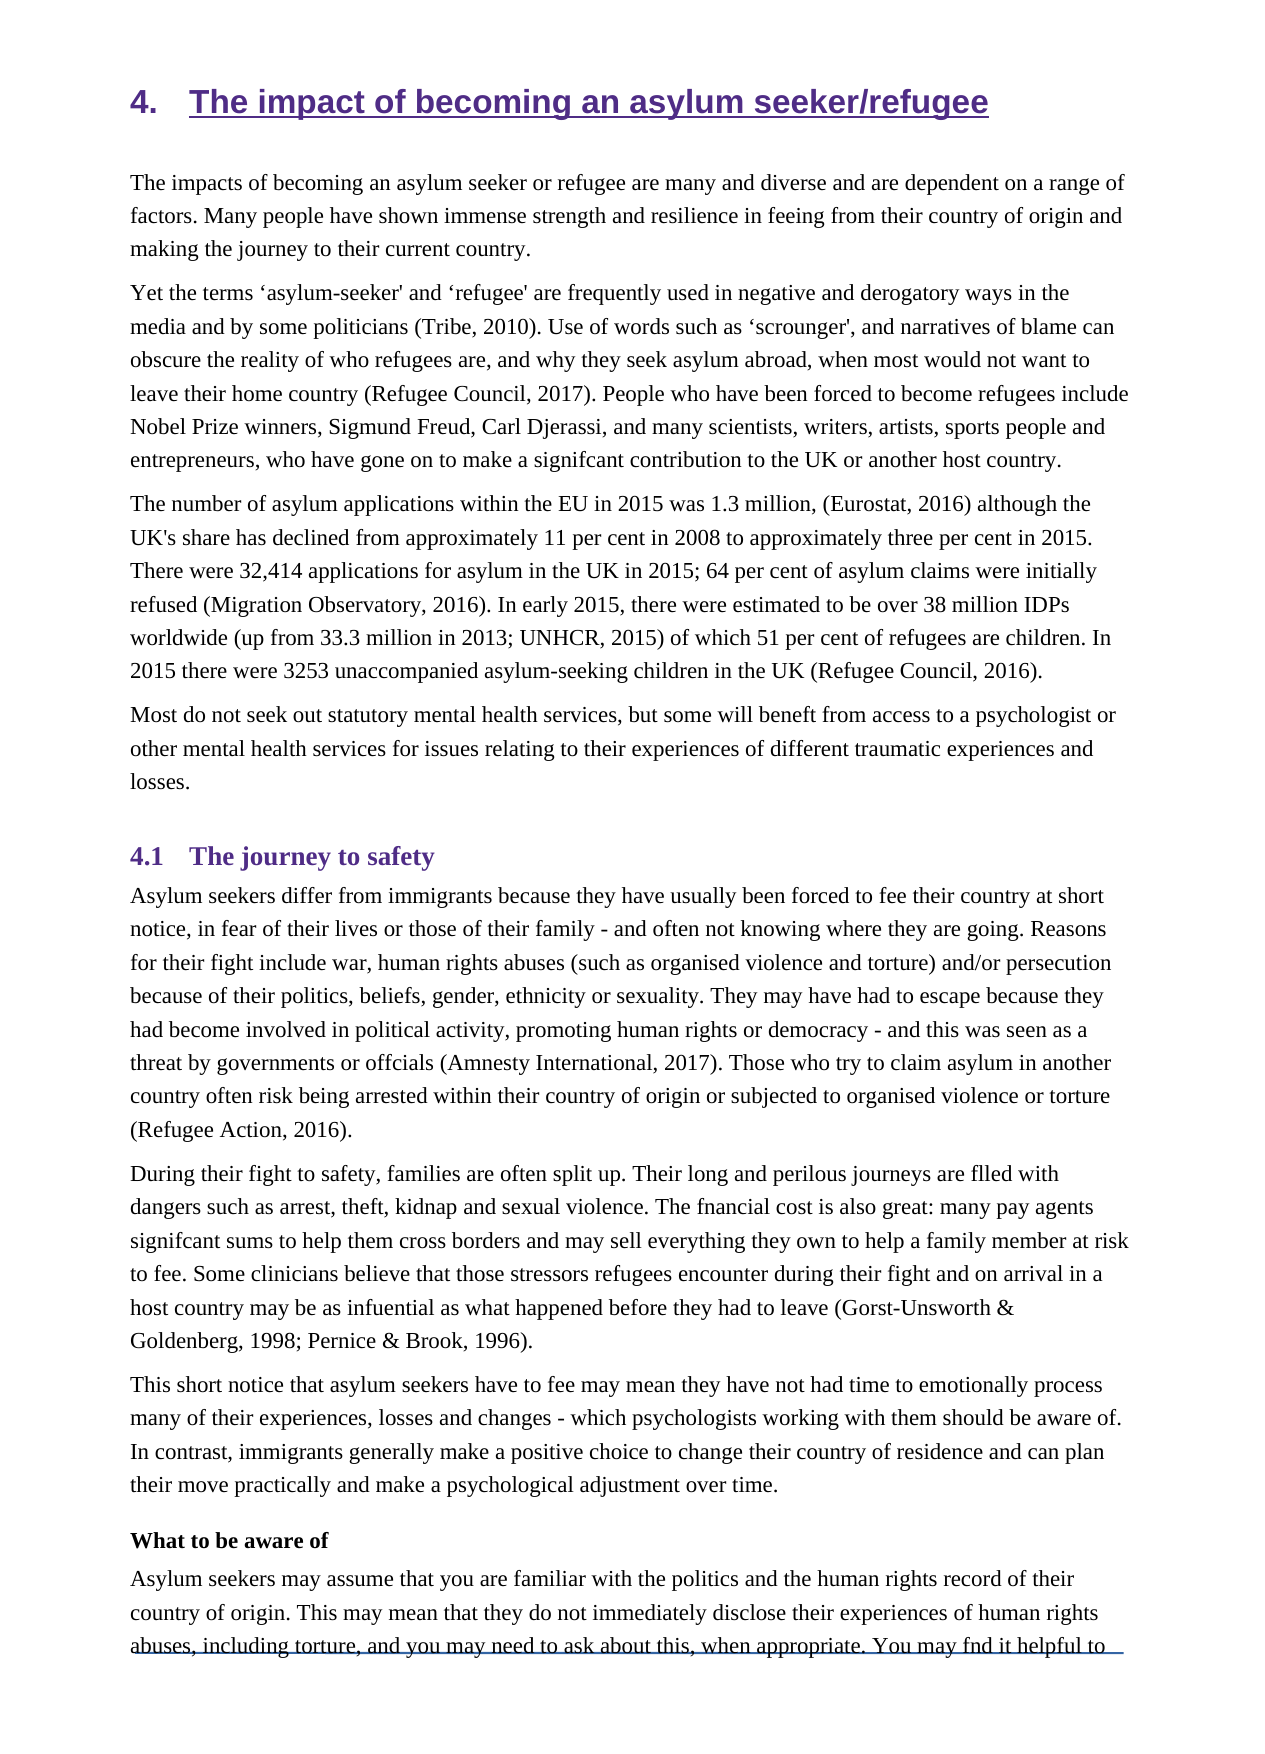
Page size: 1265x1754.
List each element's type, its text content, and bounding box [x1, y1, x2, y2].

text The number of asylum applications within the EU in 2015 was 1.3 million, (Eurostat, 2016) although the UK's share has declined from approximately 11 per cent in 2008 to approximately three per cent in 2015. There were 32,414 applications for asylum in the UK in 2015; 64 per cent of asylum claims were initially refused (Migration Observatory, 2016). In early 2015, there were estimated to be over 38 million IDPs worldwide (up from 33.3 million in 2013; UNHCR, 2015) of which 51 per cent of refugees are children. In 2015 there were 3253 unaccompanied asylum-seeking children in the UK (Refugee Council, 2016). [130, 490, 1132, 684]
text The impacts of becoming an asylum seeker or refugee are many and diverse and are dependent on a range of factors. Many people have shown immense strength and resilience in feeing from their country of origin and making the journey to their current country. [130, 169, 1132, 262]
text Most do not seek out statutory mental health services, but some will beneft from access to a psychologist or other mental health services for issues relating to their experiences of different traumatic experiences and losses. [130, 701, 1132, 794]
list The impact of becoming an asylum seeker/refugee [130, 82, 1132, 121]
text Asylum seekers differ from immigrants because they have usually been forced to fee their country at short notice, in fear of their lives or those of their family - and often not knowing where they are going. Reasons for their fight include war, human rights abuses (such as organised violence and torture) and/or persecution because of their politics, beliefs, gender, ethnicity or sexuality. They may have had to escape because they had become involved in political activity, promoting human rights or democracy - and this was seen as a threat by governments or offcials (Amnesty International, 2017). Those who try to claim asylum in another country often risk being arrested within their country of origin or subjected to organised violence or torture (Refugee Action, 2016). [130, 882, 1132, 1142]
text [130, 1565, 1132, 1658]
list The journey to safety [130, 840, 1132, 872]
text This short notice that asylum seekers have to fee may mean they have not had time to emotionally process many of their experiences, losses and changes - which psychologists working with them should be aware of. In contrast, immigrants generally make a positive choice to change their country of residence and can plan their move practically and make a psychological adjustment over time. [130, 1371, 1132, 1498]
text Yet the terms ‘asylum-seeker' and ‘refugee' are frequently used in negative and derogatory ways in the media and by some politicians (Tribe, 2010). Use of words such as ‘scrounger', and narratives of blame can obscure the reality of who refugees are, and why they seek asylum abroad, when most would not want to leave their home country (Refugee Council, 2017). People who have been forced to become refugees include Nobel Prize winners, Sigmund Freud, Carl Djerassi, and many scientists, writers, artists, sports people and entrepreneurs, who have gone on to make a signifcant contribution to the UK or another host country. [130, 279, 1132, 473]
text During their fight to safety, families are often split up. Their long and perilous journeys are flled with dangers such as arrest, theft, kidnap and sexual violence. The fnancial cost is also great: many pay agents signifcant sums to help them cross borders and may sell everything they own to help a family member at risk to fee. Some clinicians believe that those stressors refugees encounter during their fight and on arrival in a host country may be as infuential as what happened before they had to leave (Gorst-Unsworth & Goldenberg, 1998; Pernice & Brook, 1996). [130, 1160, 1132, 1353]
text What to be aware of [130, 1528, 1132, 1554]
